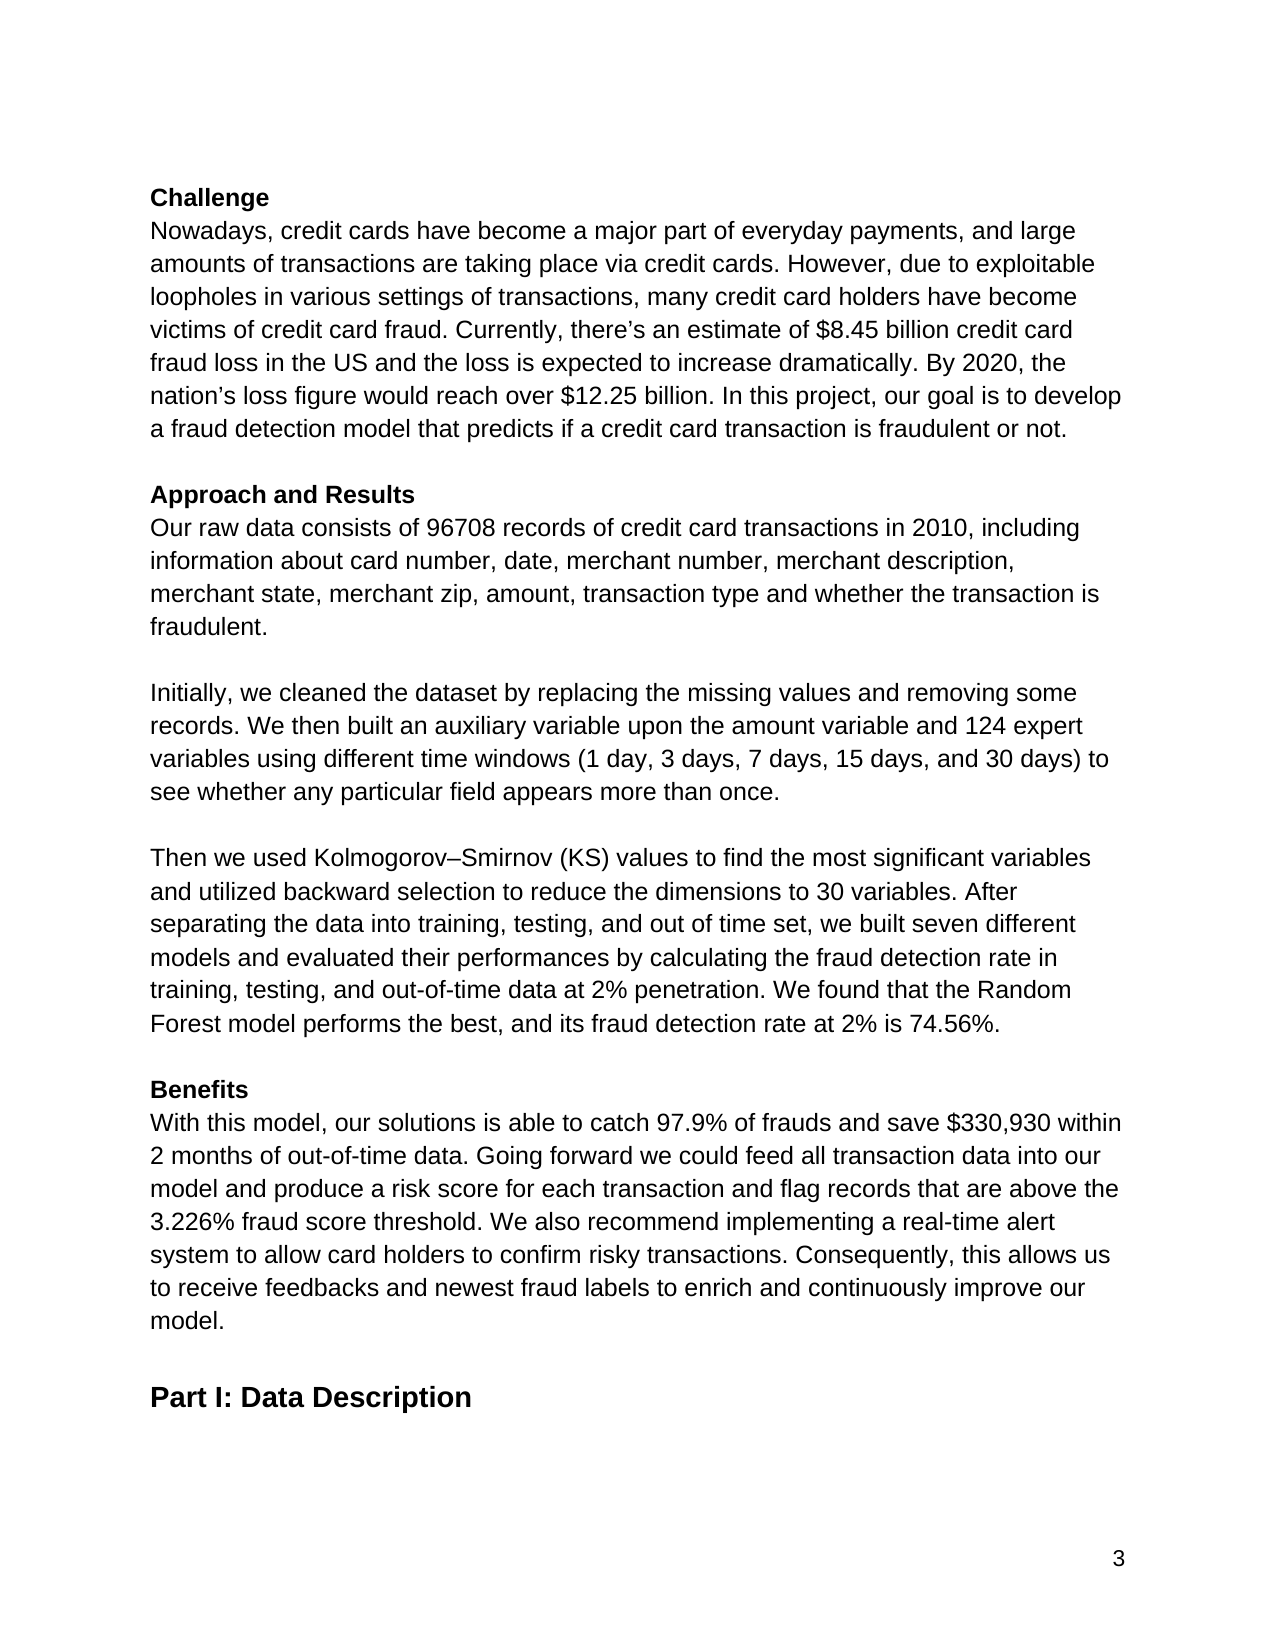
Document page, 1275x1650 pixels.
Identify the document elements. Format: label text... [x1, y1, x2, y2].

text With this model, our solutions is able to catch 97.9% of frauds and save $330,930 within 2 months of out-of-time data. Going forward we could feed all transaction data into our model and produce a risk score for each transaction and flag records that are above the 3.226% fraud score threshold. We also recommend implementing a real-time alert system to allow card holders to confirm risky transactions. Consequently, this allows us to receive feedbacks and newest fraud labels to enrich and continuously improve our model. [150, 1108, 1125, 1334]
text Nowadays, credit cards have become a major part of everyday payments, and large amounts of transactions are taking place via credit cards. However, due to exploitable loopholes in various settings of transactions, many credit card holders have become victims of credit card fraud. Currently, there’s an estimate of $8.45 billion credit card fraud loss in the US and the loss is expected to increase dramatically. By 2020, the nation’s loss figure would reach over $12.25 billion. In this project, our goal is to develop a fraud detection model that predicts if a credit card transaction is fraudulent or not. [150, 216, 1125, 443]
text Benefits [150, 1074, 1125, 1103]
subtitle Part I: Data Description [150, 1380, 1125, 1414]
text Challenge [150, 183, 1125, 212]
text Initially, we cleaned the dataset by replacing the missing values and removing some records. We then built an auxiliary variable upon the amount variable and 124 expert variables using different time windows (1 day, 3 days, 7 days, 15 days, and 30 days) to see whether any particular field appears more than once. [150, 678, 1125, 806]
text Then we used Kolmogorov–Smirnov (KS) values to find the most significant variables and utilized backward selection to reduce the dimensions to 30 variables. After separating the data into training, testing, and out of time set, we built seven different models and evaluated their performances by calculating the fraud detection rate in training, testing, and out-of-time data at 2% penetration. We found that the Random Forest model performs the best, and its fraud detection rate at 2% is 74.56%. [150, 843, 1125, 1037]
text Our raw data consists of 96708 records of credit card transactions in 2010, including information about card number, date, merchant number, merchant description, merchant state, merchant zip, amount, transaction type and whether the transaction is fraudulent. [150, 513, 1125, 641]
text Approach and Results [150, 480, 1125, 509]
